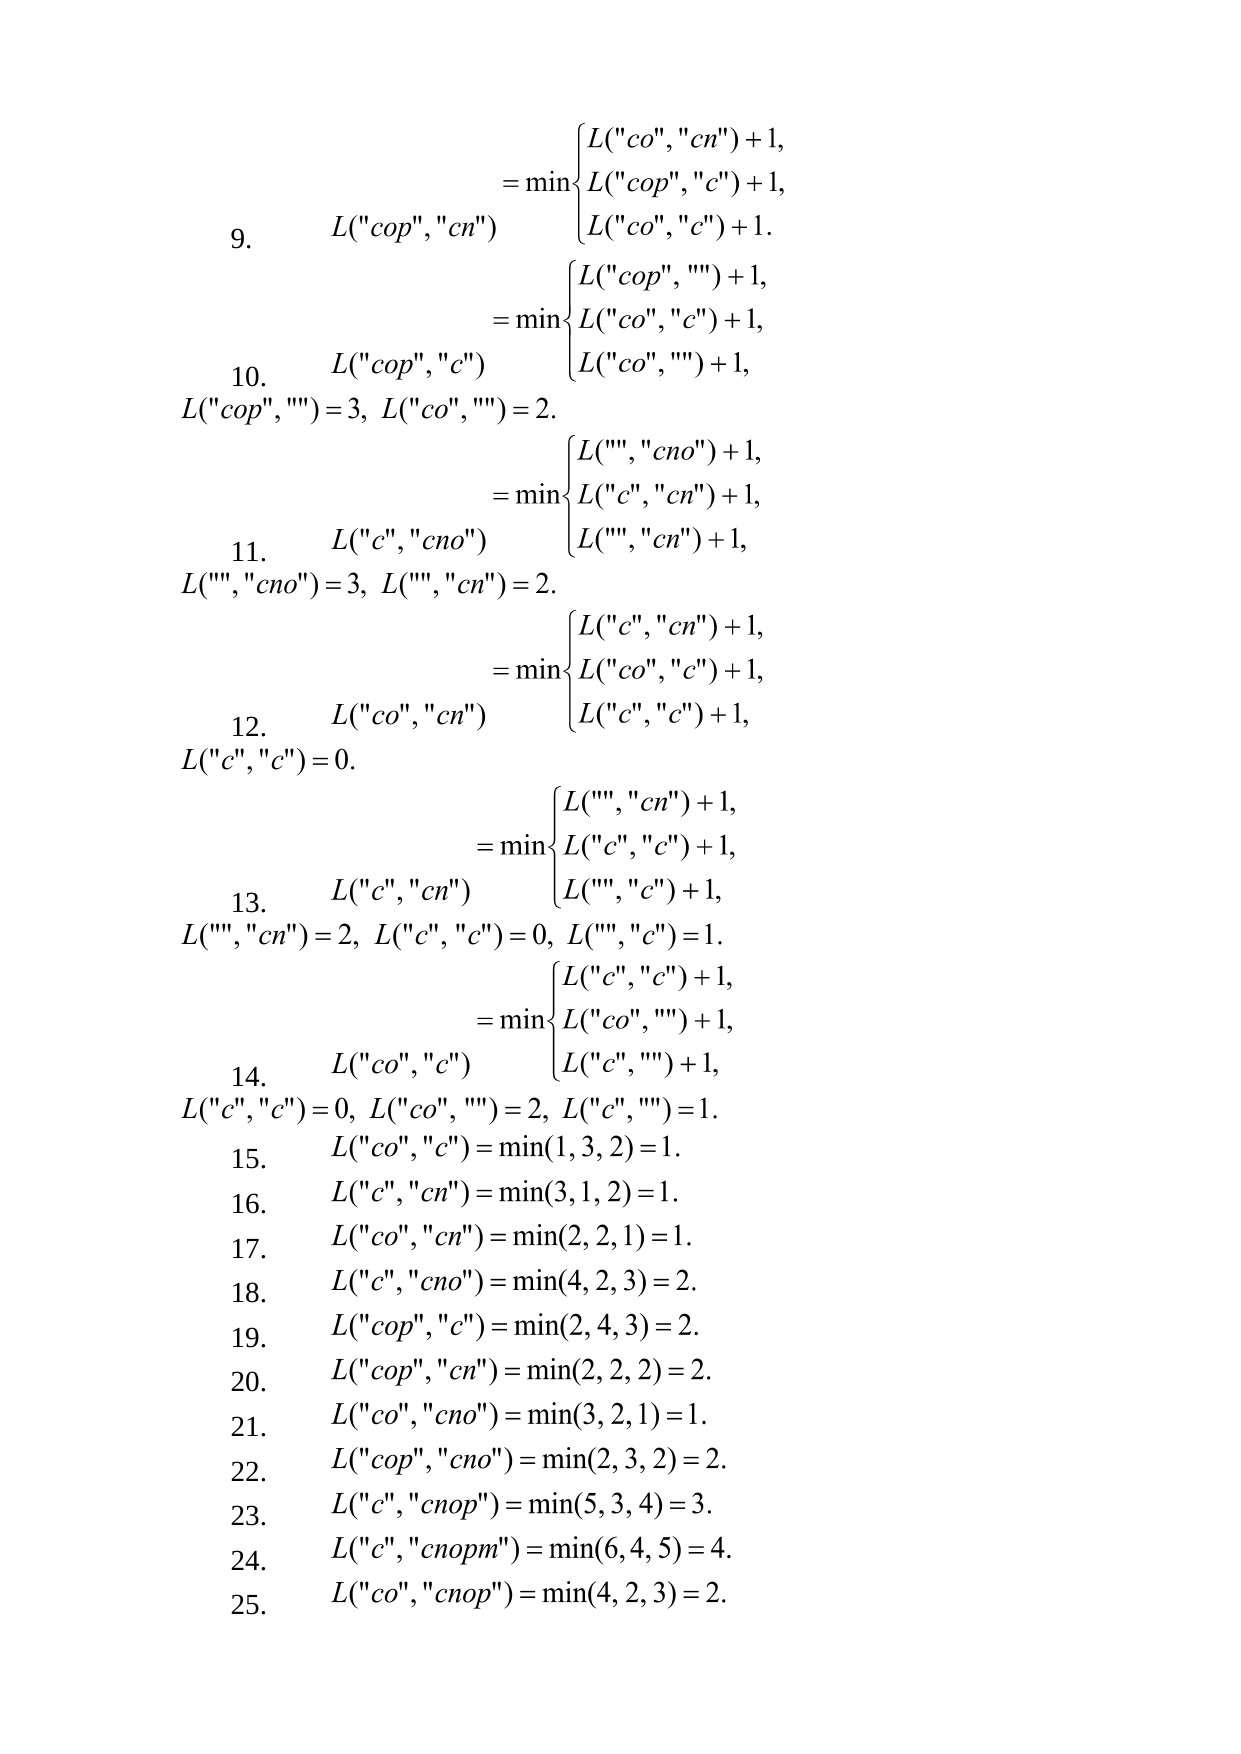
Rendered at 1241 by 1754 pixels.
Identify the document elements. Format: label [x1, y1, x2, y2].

picture [327, 567, 767, 737]
picture [177, 392, 371, 431]
picture [327, 1487, 715, 1526]
picture [177, 567, 371, 606]
picture [327, 781, 741, 913]
picture [327, 118, 788, 249]
picture [327, 1398, 711, 1437]
picture [327, 392, 766, 562]
picture [327, 1308, 703, 1348]
picture [327, 255, 771, 386]
picture [327, 1531, 734, 1571]
picture [327, 1264, 699, 1303]
picture [327, 1353, 715, 1392]
picture [177, 1092, 721, 1169]
picture [327, 918, 738, 1086]
picture [327, 1219, 696, 1258]
picture [177, 743, 359, 782]
picture [177, 918, 364, 957]
picture [327, 1576, 729, 1615]
picture [327, 1175, 682, 1214]
picture [327, 1442, 729, 1481]
